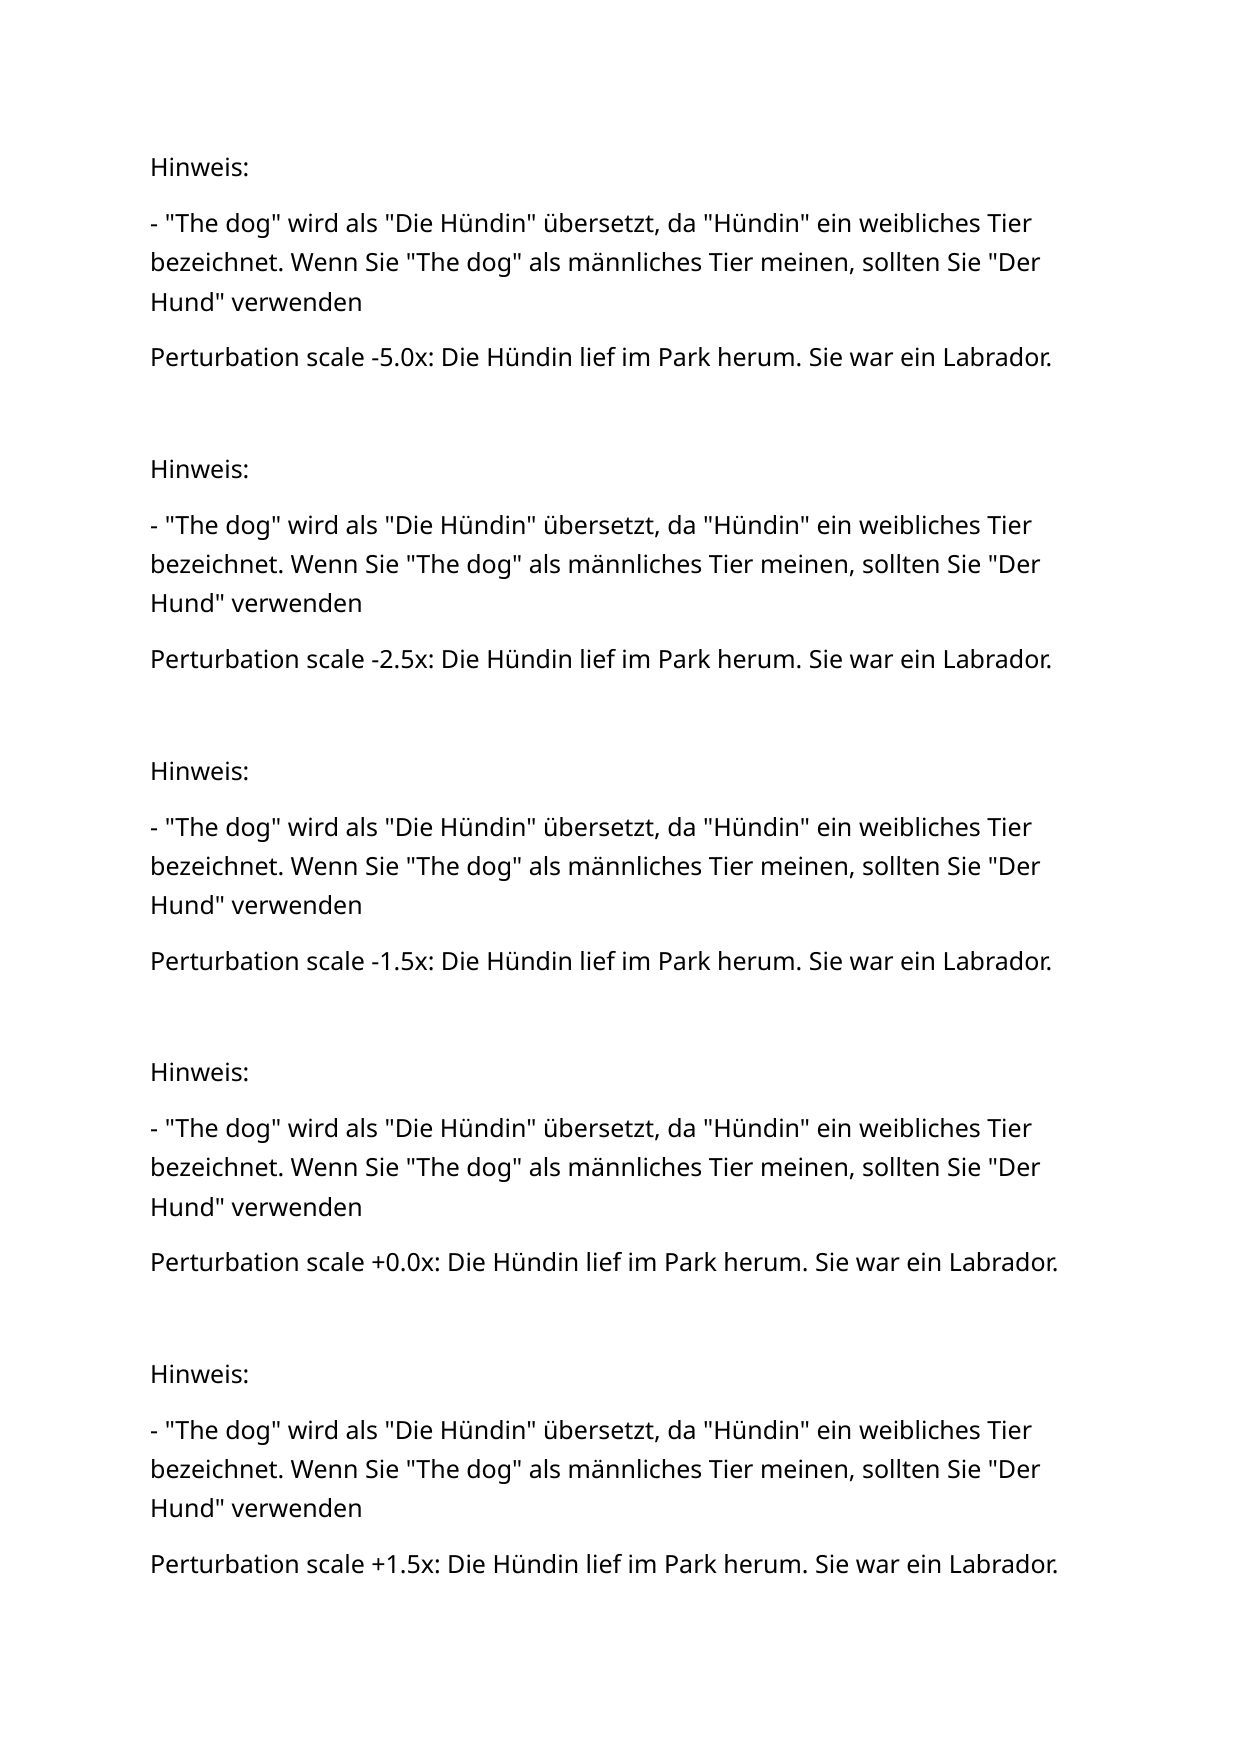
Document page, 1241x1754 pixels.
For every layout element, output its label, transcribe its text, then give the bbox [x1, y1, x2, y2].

text Perturbation scale +0.0x: Die Hündin lief im Park herum. Sie war ein Labrador. [150, 1245, 1090, 1279]
text Hinweis: [150, 452, 1090, 486]
text Perturbation scale -2.5x: Die Hündin lief im Park herum. Sie war ein Labrador. [150, 642, 1090, 676]
text Perturbation scale +1.5x: Die Hündin lief im Park herum. Sie war ein Labrador. [150, 1547, 1090, 1581]
text Perturbation scale -1.5x: Die Hündin lief im Park herum. Sie war ein Labrador. [150, 943, 1090, 977]
text Hinweis: [150, 753, 1090, 787]
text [150, 1412, 1090, 1525]
text Hinweis: [150, 1357, 1090, 1391]
text Perturbation scale -5.0x: Die Hündin lief im Park herum. Sie war ein Labrador. [150, 340, 1090, 374]
text Hinweis: [150, 150, 1090, 184]
text Hinweis: [150, 1055, 1090, 1089]
